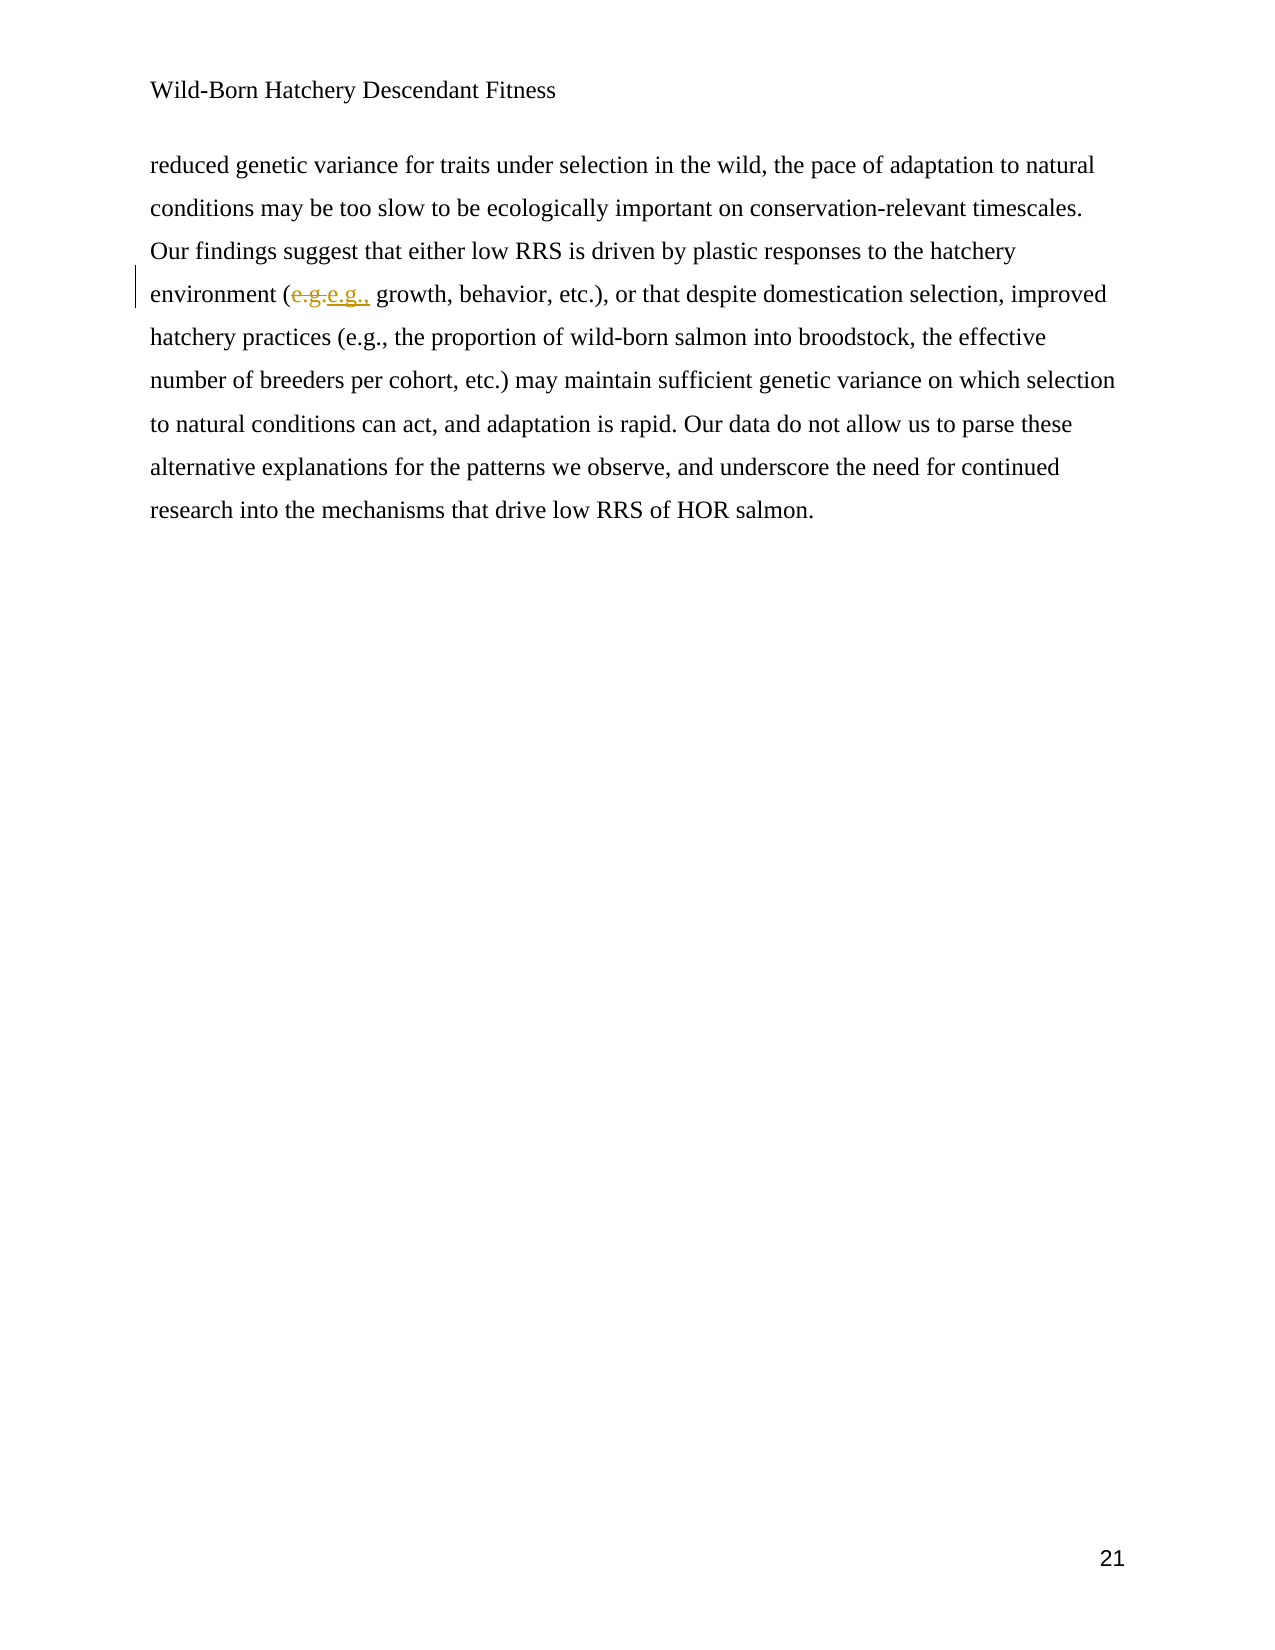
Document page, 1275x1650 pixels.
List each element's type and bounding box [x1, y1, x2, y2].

text [150, 150, 1125, 524]
